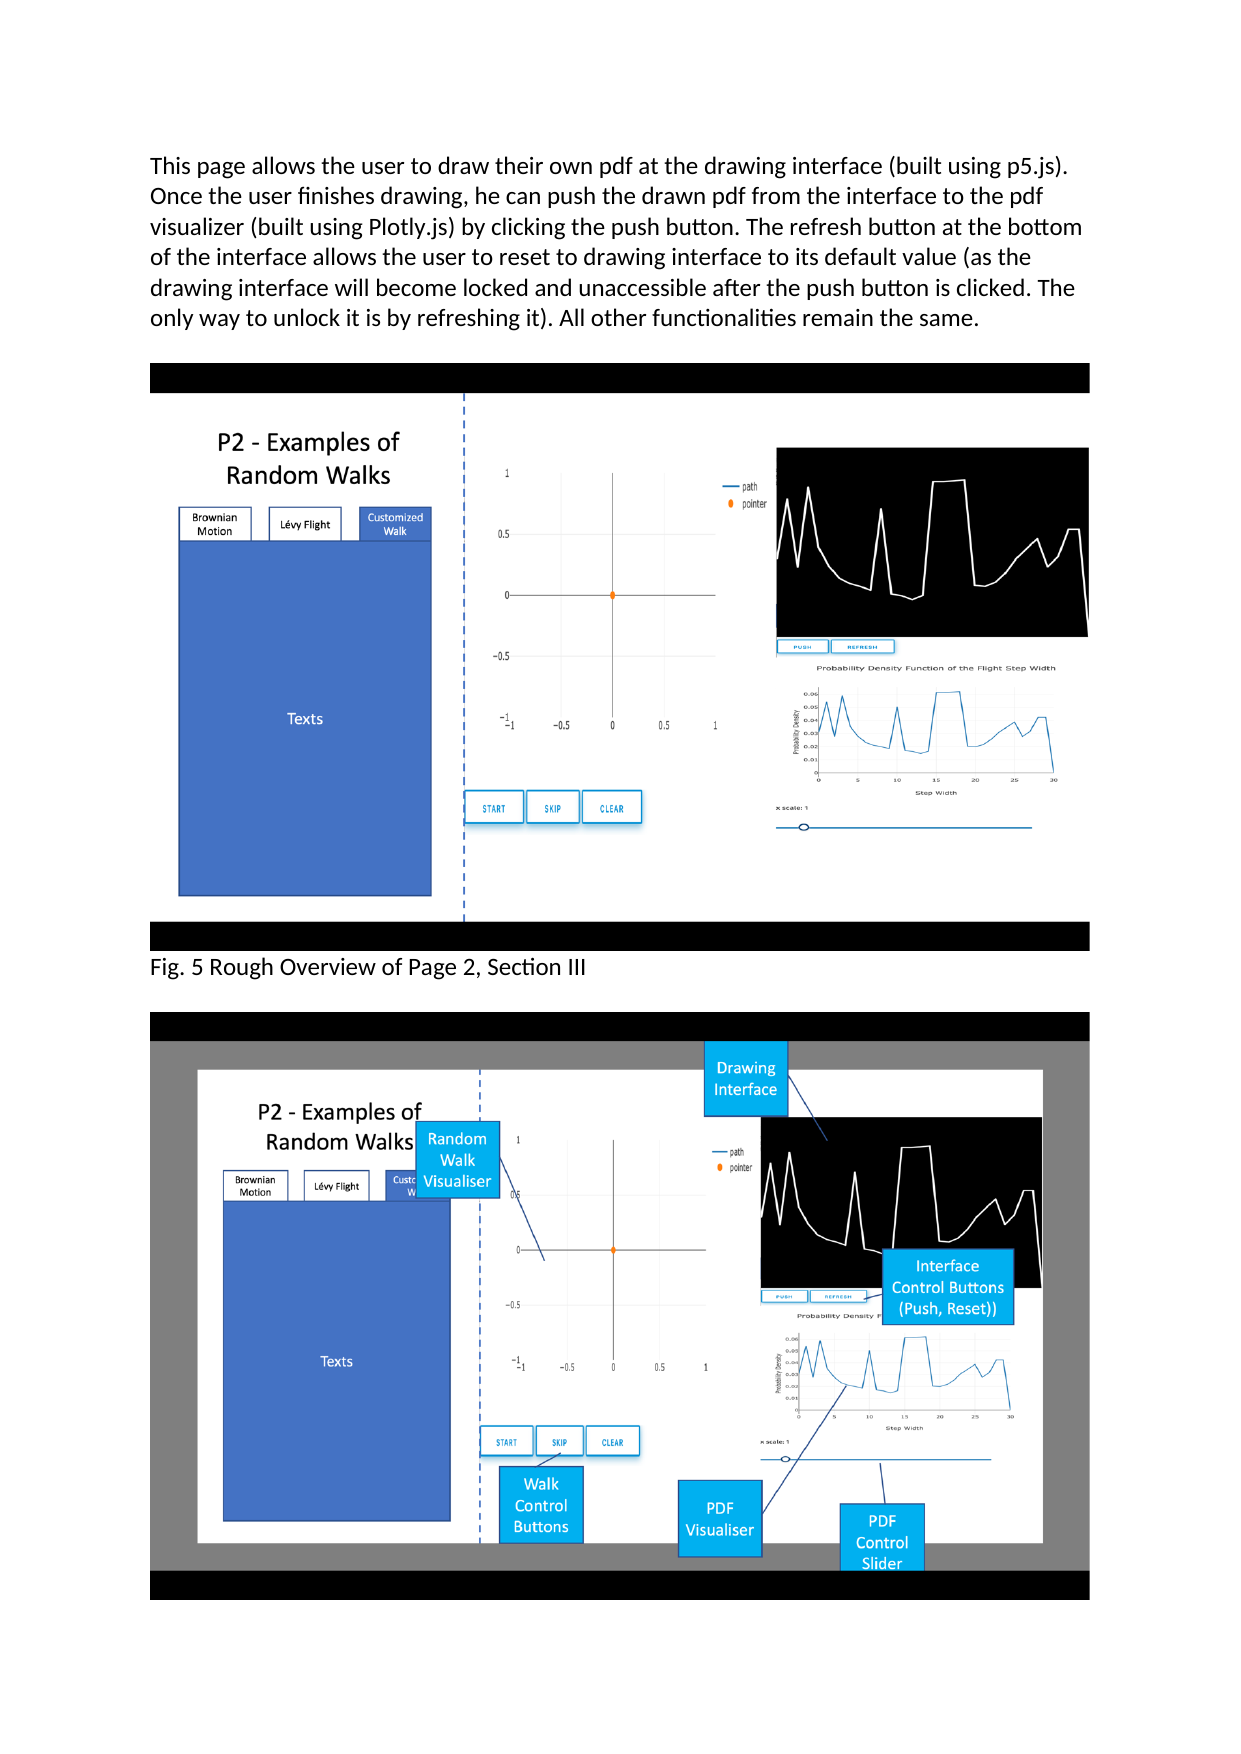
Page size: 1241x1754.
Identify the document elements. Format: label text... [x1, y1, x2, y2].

picture [150, 363, 1090, 951]
text Fig. 5 Rough Overview of Page 2, Section III [150, 951, 1090, 981]
text This page allows the user to draw their own pdf at the drawing interface (built using p5.js). Once the user finishes drawing, he can push the drawn pdf from the interface to the pdf visualizer (built using Plotly.js) by clicking the push button. The refresh button at the bottom of the interface allows the user to reset to drawing interface to its default value (as the drawing interface will become locked and unaccessible after the push button is clicked. The only way to unlock it is by refreshing it). All other functionalities remain the same. [150, 150, 1090, 333]
picture [150, 1012, 1090, 1600]
